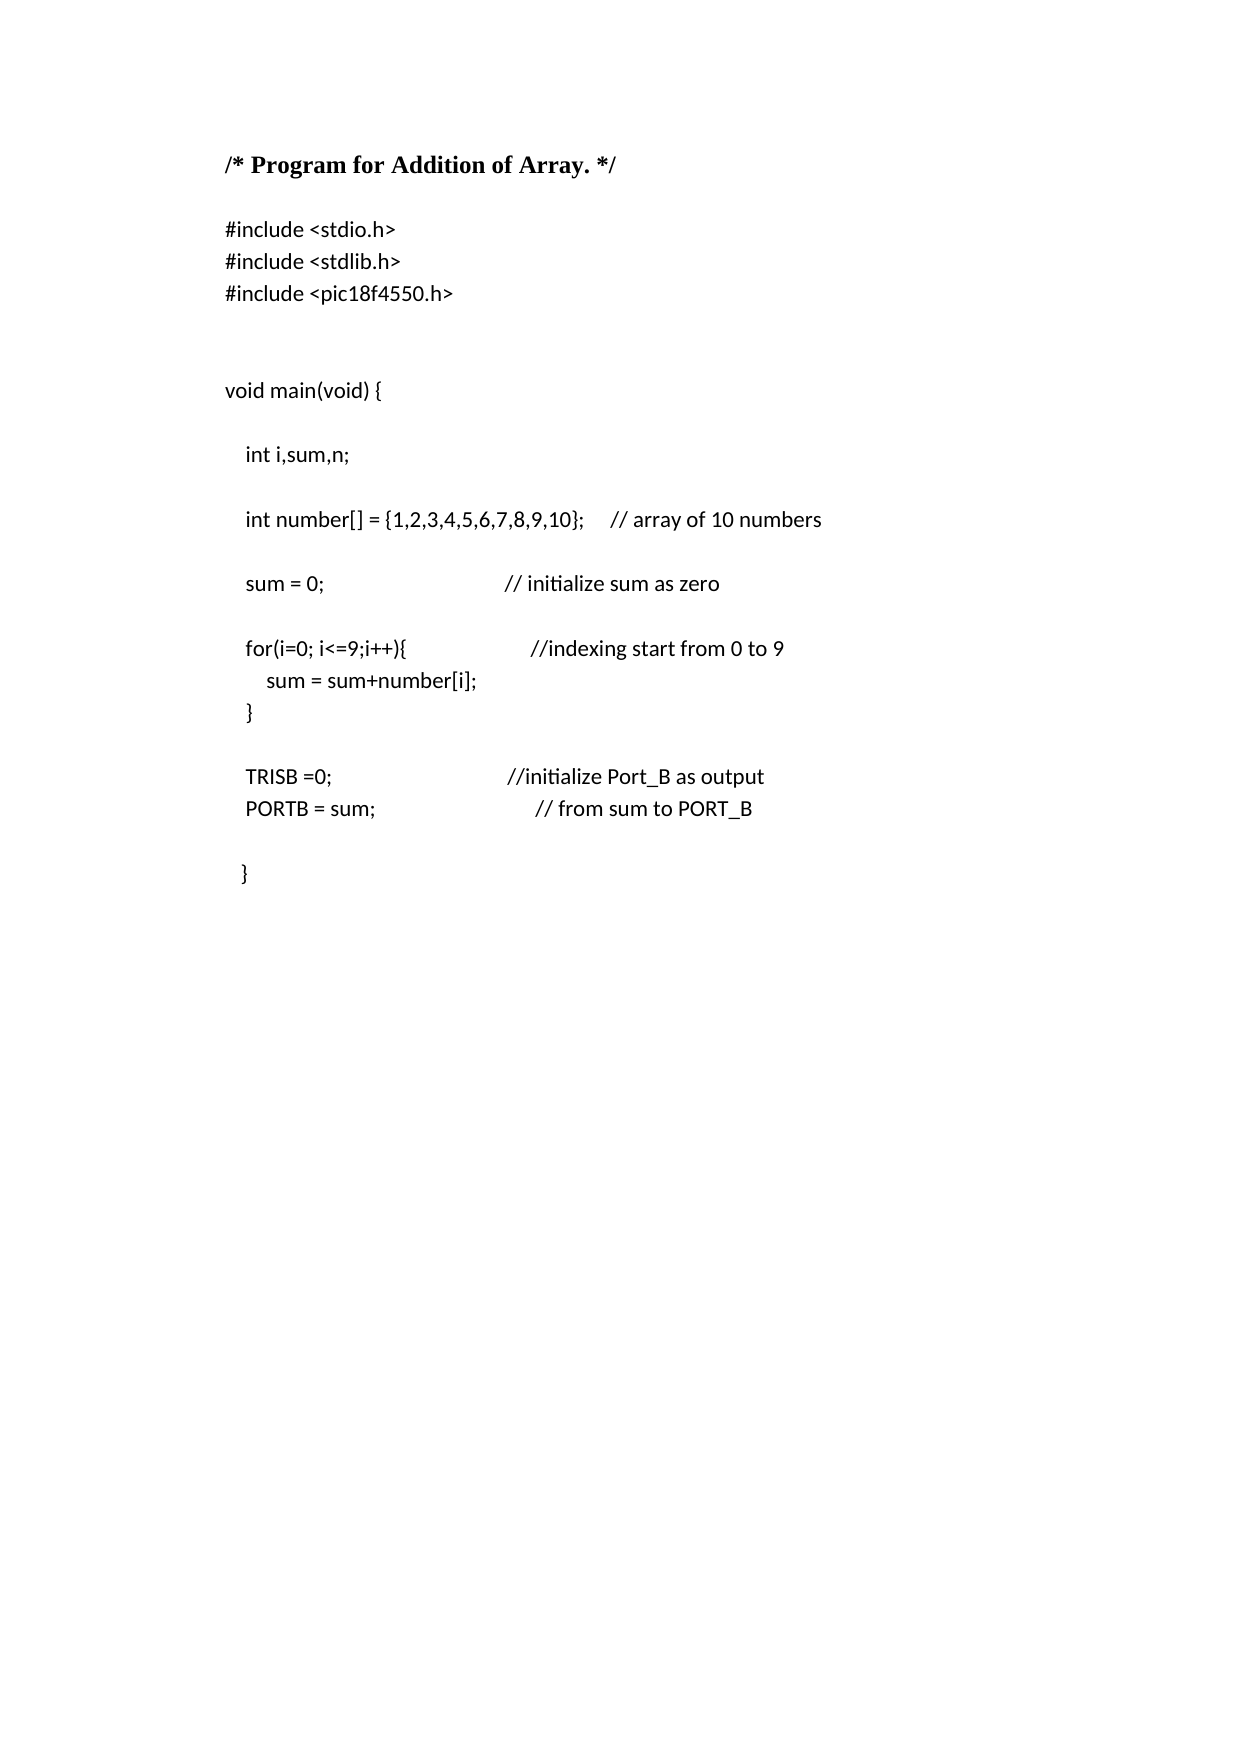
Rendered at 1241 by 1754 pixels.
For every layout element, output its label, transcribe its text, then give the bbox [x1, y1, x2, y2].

list /* Program for Addition of Array. */ [225, 150, 1122, 179]
list void main(void) { [225, 376, 1122, 404]
list int number[] = {1,2,3,4,5,6,7,8,9,10}; // array of 10 numbers [225, 505, 1122, 533]
list } [225, 698, 1122, 726]
list sum = 0; // initialize sum as zero [225, 569, 1122, 597]
list #include <pic18f4550.h> [225, 279, 1122, 308]
list for(i=0; i<=9;i++){ //indexing start from 0 to 9 [225, 634, 1122, 662]
list #include <stdio.h> [225, 215, 1122, 243]
list } [225, 859, 1122, 887]
list PORTB = sum; // from sum to PORT_B [225, 794, 1122, 823]
list int i,sum,n; [225, 441, 1122, 468]
list #include <stdlib.h> [225, 247, 1122, 275]
list sum = sum+number[i]; [225, 666, 1122, 694]
list TRISB =0; //initialize Port_B as output [225, 762, 1122, 790]
